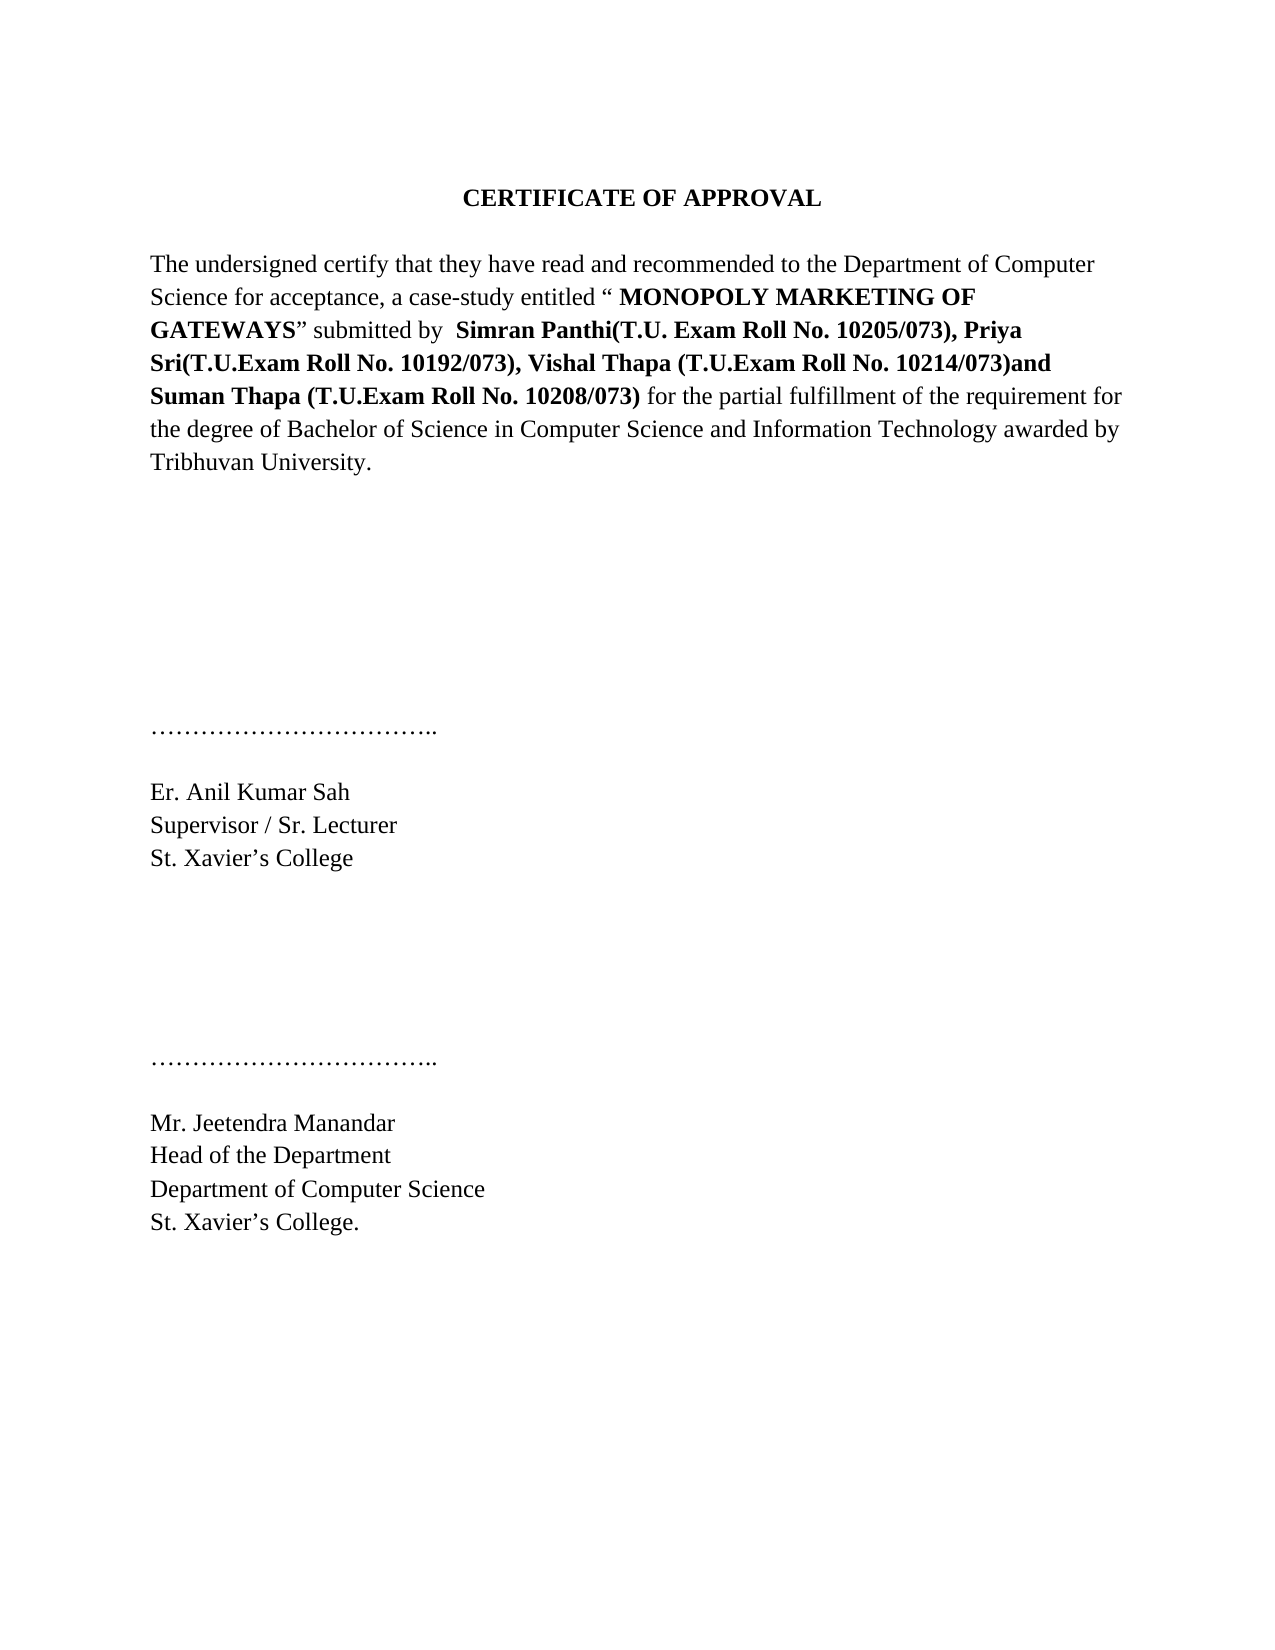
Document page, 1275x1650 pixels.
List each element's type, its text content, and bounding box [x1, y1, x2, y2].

text The undersigned certify that they have read and recommended to the Department of Computer Science for acceptance, a case-study entitled “ MONOPOLY MARKETING OF GATEWAYS” submitted by Simran Panthi(T.U. Exam Roll No. 10205/073), Priya Sri(T.U.Exam Roll No. 10192/073), Vishal Thapa (T.U.Exam Roll No. 10214/073)and Suman Thapa (T.U.Exam Roll No. 10208/073) for the partial fulfillment of the requirement for the degree of Bachelor of Science in Computer Science and Information Technology awarded by Tribhuvan University. [150, 249, 1125, 476]
text St. Xavier’s College [150, 843, 1125, 872]
text …………………………….. [150, 1042, 1125, 1070]
text Er. Anil Kumar Sah [150, 777, 1125, 806]
text Head of the Department [150, 1141, 1125, 1169]
text St. Xavier’s College. [150, 1207, 1125, 1235]
text Supervisor / Sr. Lecturer [150, 810, 1125, 839]
text Department of Computer Science [150, 1174, 1125, 1202]
text Mr. Jeetendra Manandar [150, 1108, 1125, 1136]
text CERTIFICATE OF APPROVAL [150, 183, 1125, 212]
text …………………………….. [150, 711, 1125, 740]
